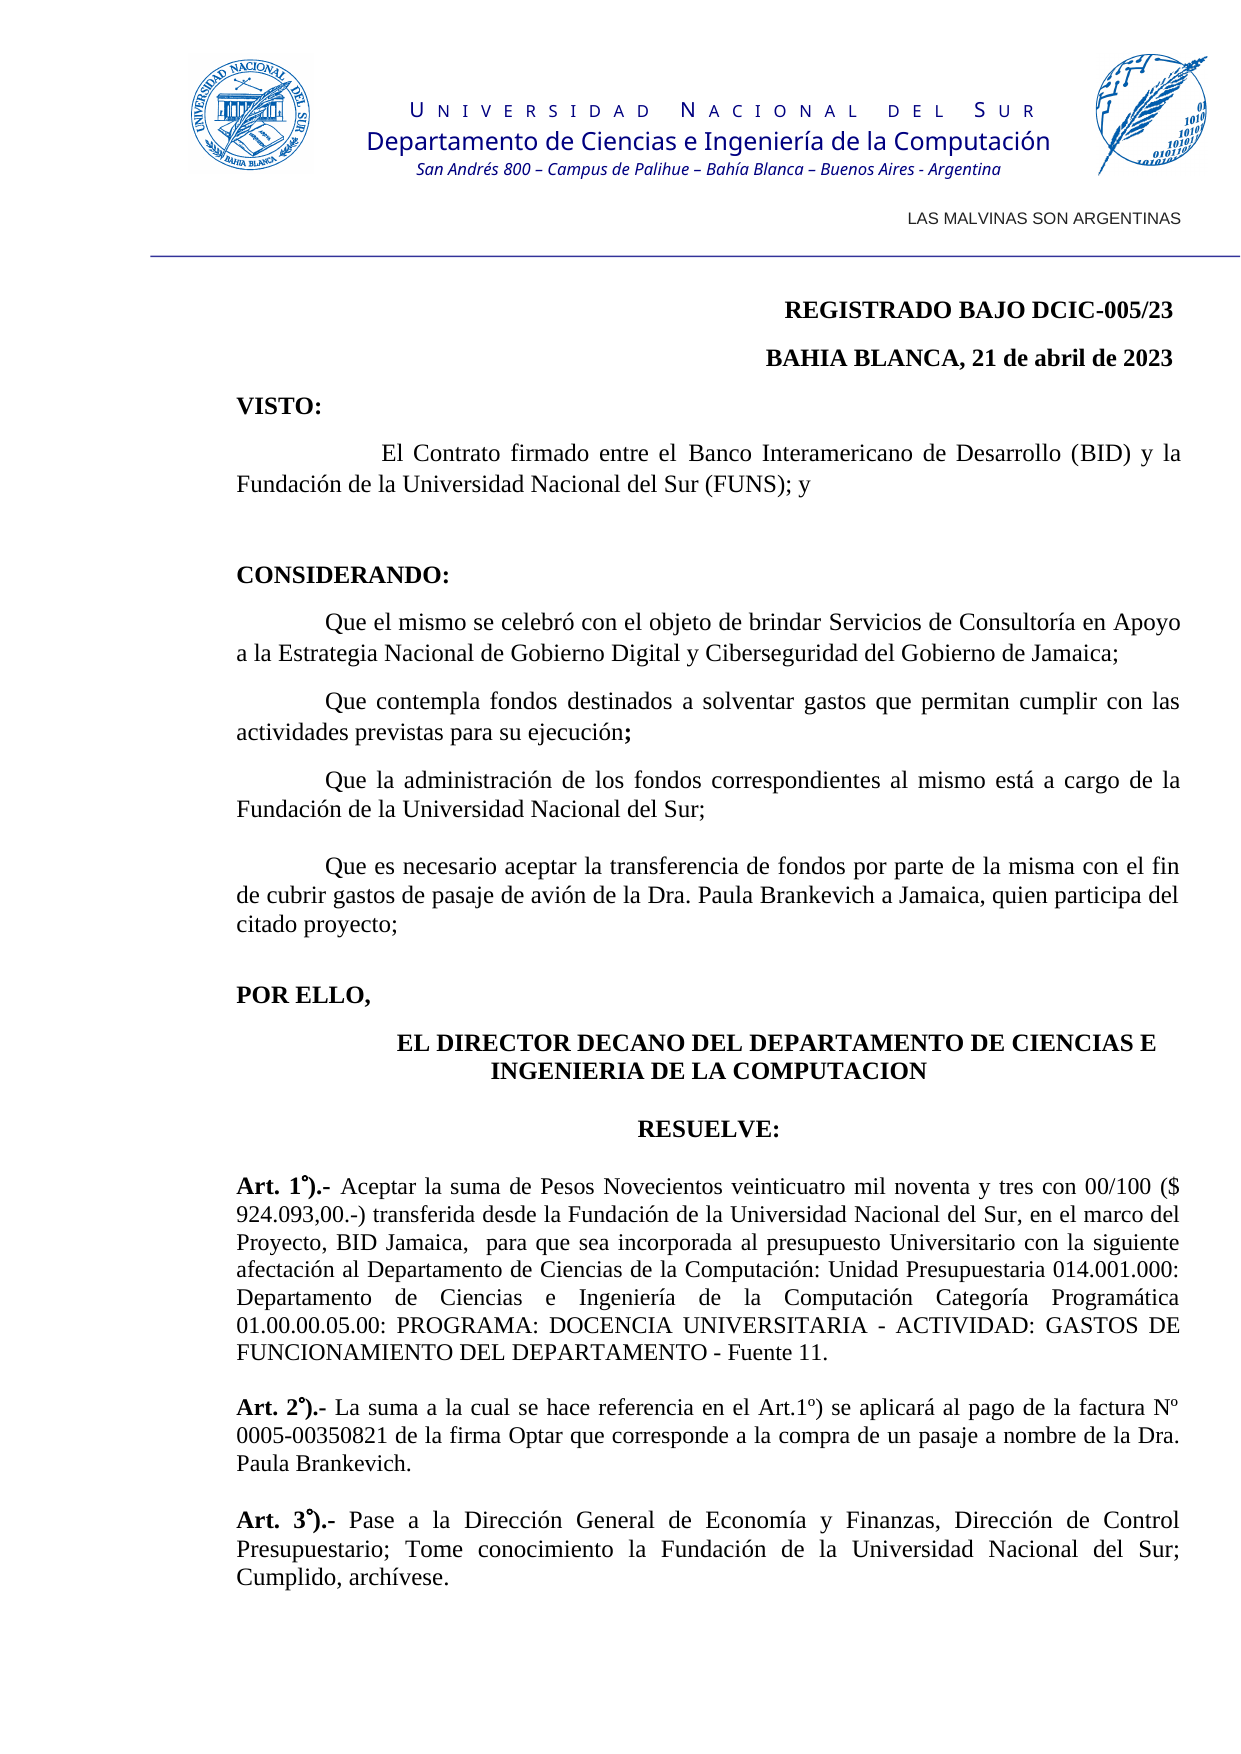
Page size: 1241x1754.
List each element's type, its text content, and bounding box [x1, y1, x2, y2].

text Art. 1).- Aceptar la suma de Pesos Novecientos veinticuatro mil noventa y tres con 00/100 ($ 924.093,00.-) transferida desde la Fundación de la Universidad Nacional del Sur, en el marco del Proyecto, BID Jamaica, para que sea incorporada al presupuesto Universitario con la siguiente afectación al Departamento de Ciencias de la Computación: Unidad Presupuestaria 014.001.000: Departamento de Ciencias e Ingeniería de la Computación Categoría Programática 01.00.00.05.00: PROGRAMA: DOCENCIA UNIVERSITARIA - ACTIVIDAD: GASTOS DE FUNCIONAMIENTO DEL DEPARTAMENTO - Fuente 11. [236, 1171, 1181, 1366]
text EL DIRECTOR DECANO DEL DEPARTAMENTO DE CIENCIAS E INGENIERIA DE LA COMPUTACION [236, 1028, 1181, 1085]
text RESUELVE: [236, 1114, 1181, 1143]
text Art. 3).- Pase a la Dirección General de Economía y Finanzas, Dirección de Control Presupuestario; Tome conocimiento la Fundación de la Universidad Nacional del Sur; Cumplido, archívese. [236, 1505, 1181, 1591]
text Que la administración de los fondos correspondientes al mismo está a cargo de la Fundación de la Universidad Nacional del Sur; [236, 765, 1181, 822]
picture [187, 53, 315, 174]
text BAHIA BLANCA, 21 de abril de 2023 [236, 343, 1181, 372]
text Que es necesario aceptar la transferencia de fondos por parte de la misma con el fin de cubrir gastos de pasaje de avión de la Dra. Paula Brankevich a Jamaica, quien participa del citado proyecto; [236, 851, 1181, 937]
text Que contempla fondos destinados a solventar gastos que permitan cumplir con las actividades previstas para su ejecución; [236, 686, 1181, 746]
text Que el mismo se celebró con el objeto de brindar Servicios de Consultoría en Apoyo a la Estrategia Nacional de Gobierno Digital y Ciberseguridad del Gobierno de Jamaica; [236, 607, 1181, 667]
picture [1095, 53, 1209, 176]
text CONSIDERANDO: [236, 560, 1181, 588]
text Art. 2).- La suma a la cual se hace referencia en el Art.1º) se aplicará al pago de la factura Nº 0005-00350821 de la firma Optar que corresponde a la compra de un pasaje a nombre de la Dra. Paula Brankevich. [236, 1393, 1181, 1476]
text El Contrato firmado entre el Banco Interamericano de Desarrollo (BID) y la Fundación de la Universidad Nacional del Sur (FUNS); y [236, 438, 1181, 498]
text VISTO: [236, 391, 1181, 419]
text REGISTRADO BAJO DCIC-005/23 [236, 295, 1181, 324]
text POR ELLO, [236, 980, 1181, 1009]
